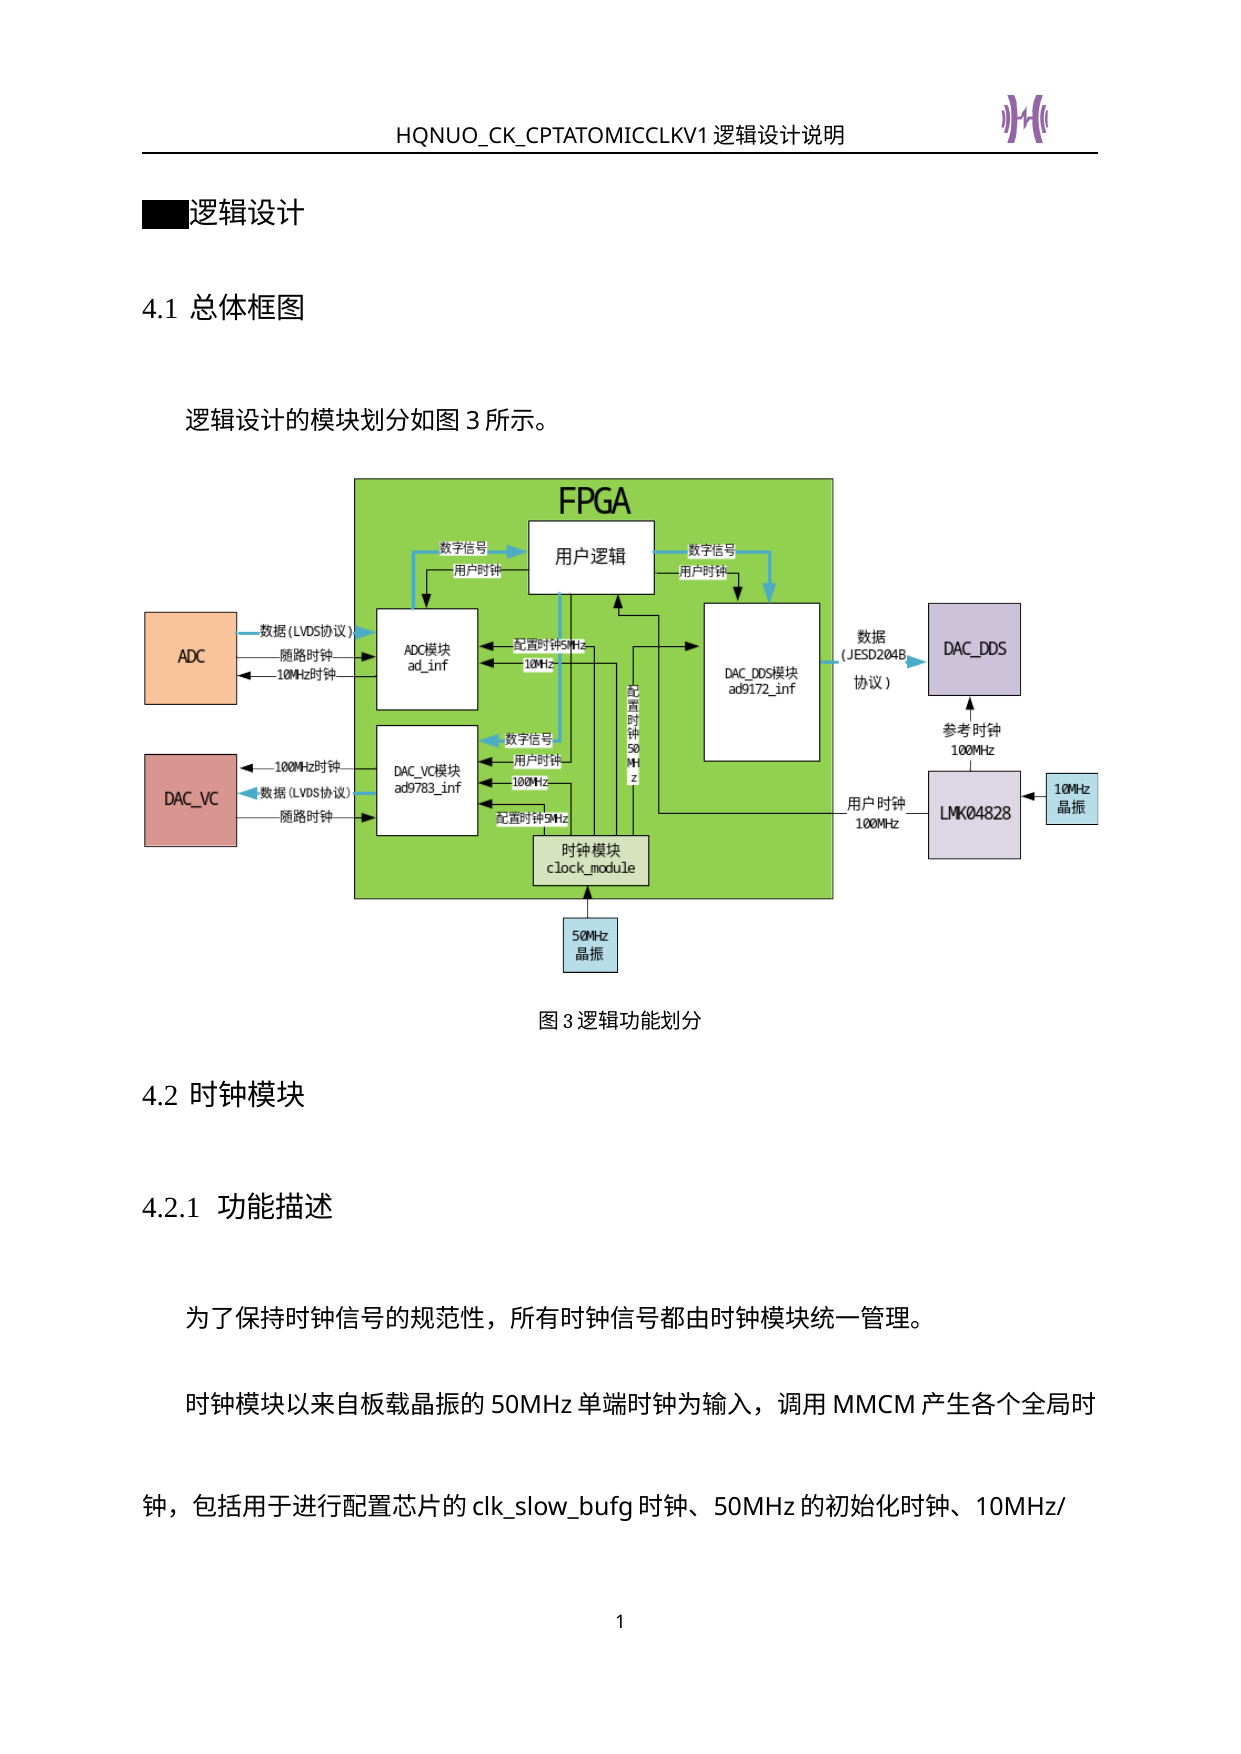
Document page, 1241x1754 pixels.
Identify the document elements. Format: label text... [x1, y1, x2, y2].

text 时钟模块以来自板载晶振的50MHz单端时钟为输入，调用MMCM产生各个全局时钟，包括用于进行配置芯片的clk_slow_bufg时钟、50MHz的初始化时钟、10MHz/100MHz/200MHz的逻辑系统时钟，并在MMCM锁定后释放全局复位信号。 [142, 1369, 1098, 1538]
subtitle 逻辑设计 [142, 177, 1098, 245]
picture [1001, 95, 1053, 144]
text 图3 逻辑功能划分 [142, 477, 1098, 1037]
subtitle 总体框图 [142, 272, 1098, 340]
text 为了保持时钟信号的规范性，所有时钟信号都由时钟模块统一管理。 [142, 1283, 1098, 1351]
subtitle 时钟模块 [142, 1058, 1098, 1126]
subtitle 功能描述 [142, 1170, 1098, 1238]
text 逻辑设计的模块划分如图3所示。 [142, 384, 1098, 452]
